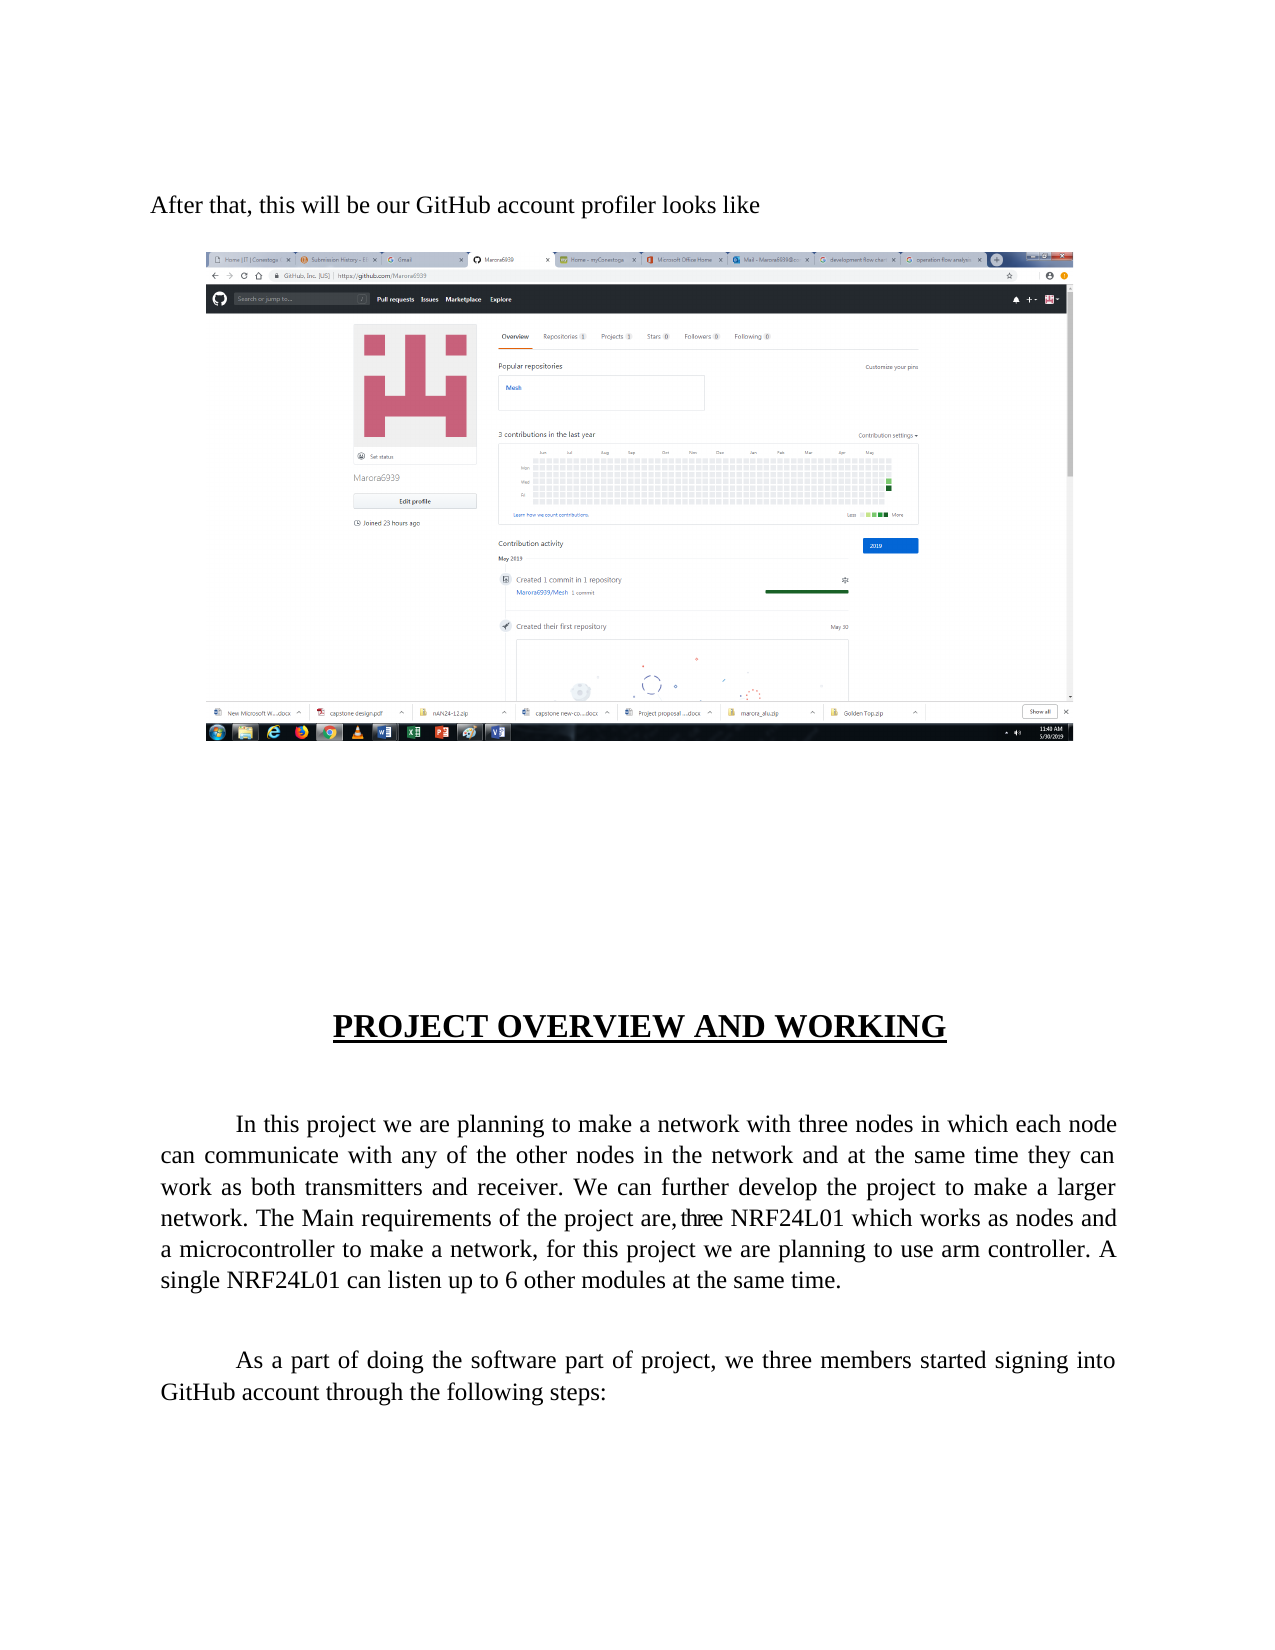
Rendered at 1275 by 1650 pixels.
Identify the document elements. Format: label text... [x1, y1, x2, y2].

picture [206, 252, 1074, 741]
subtitle PROJECT OVERVIEW AND WORKING [150, 1006, 1129, 1045]
text After that, this will be our GitHub account profiler looks like [150, 191, 1129, 219]
text In this project we are planning to make a network with three nodes in which each node can communicate with any of the other nodes in the network and at the same time they can work as both transmitters and receiver. We can further develop the project to make a larger network. The Main requirements of the project are, three NRF24L01 which works as nodes and a microcontroller to make a network, for this project we are planning to use arm controller. A single NRF24L01 can listen up to 6 other modules at the same time. [160, 1109, 1117, 1293]
text As a part of doing the software part of project, we three members started signing into GitHub account through the following steps: [160, 1346, 1117, 1405]
